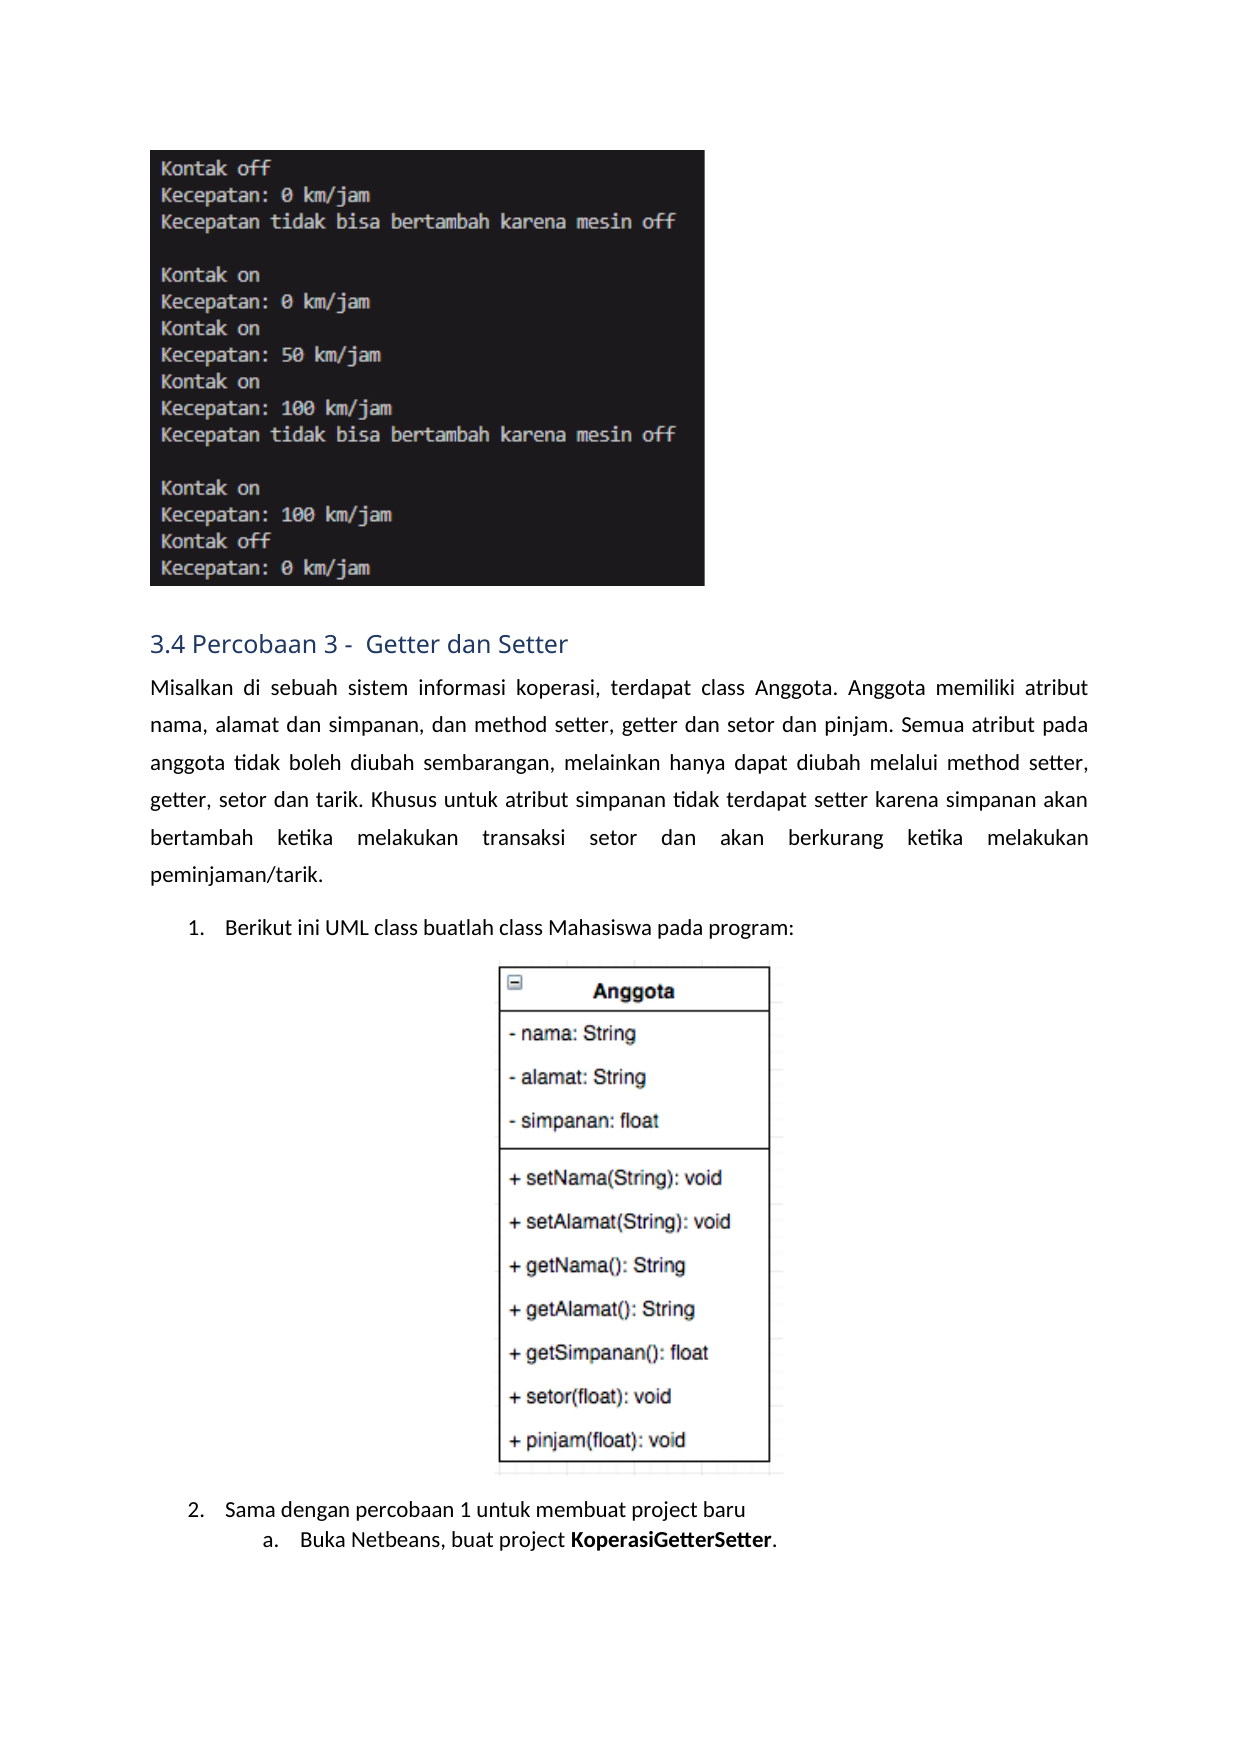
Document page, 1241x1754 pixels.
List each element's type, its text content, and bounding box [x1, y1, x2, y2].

subtitle 3.4 Percobaan 3 - Getter dan Setter [150, 626, 1090, 661]
list Berikut ini UML class buatlah class Mahasiswa pada program: [187, 913, 1090, 941]
text Misalkan di sebuah sistem informasi koperasi, terdapat class Anggota. Anggota memiliki atribut nama, alamat dan simpanan, dan method setter, getter dan setor dan pinjam. Semua atribut pada anggota tidak boleh diubah sembarangan, melainkan hanya dapat diubah melalui method setter, getter, setor dan tarik. Khusus untuk atribut simpanan tidak terdapat setter karena simpanan akan bertambah ketika melakukan transaksi setor dan akan berkurang ketika melakukan peminjaman/tarik. [150, 663, 1090, 888]
list Sama dengan percobaan 1 untuk membuat project baru [187, 1495, 1090, 1523]
picture [494, 960, 784, 1476]
list Buka Netbeans, buat project KoperasiGetterSetter. [262, 1525, 1090, 1553]
picture [150, 150, 705, 586]
